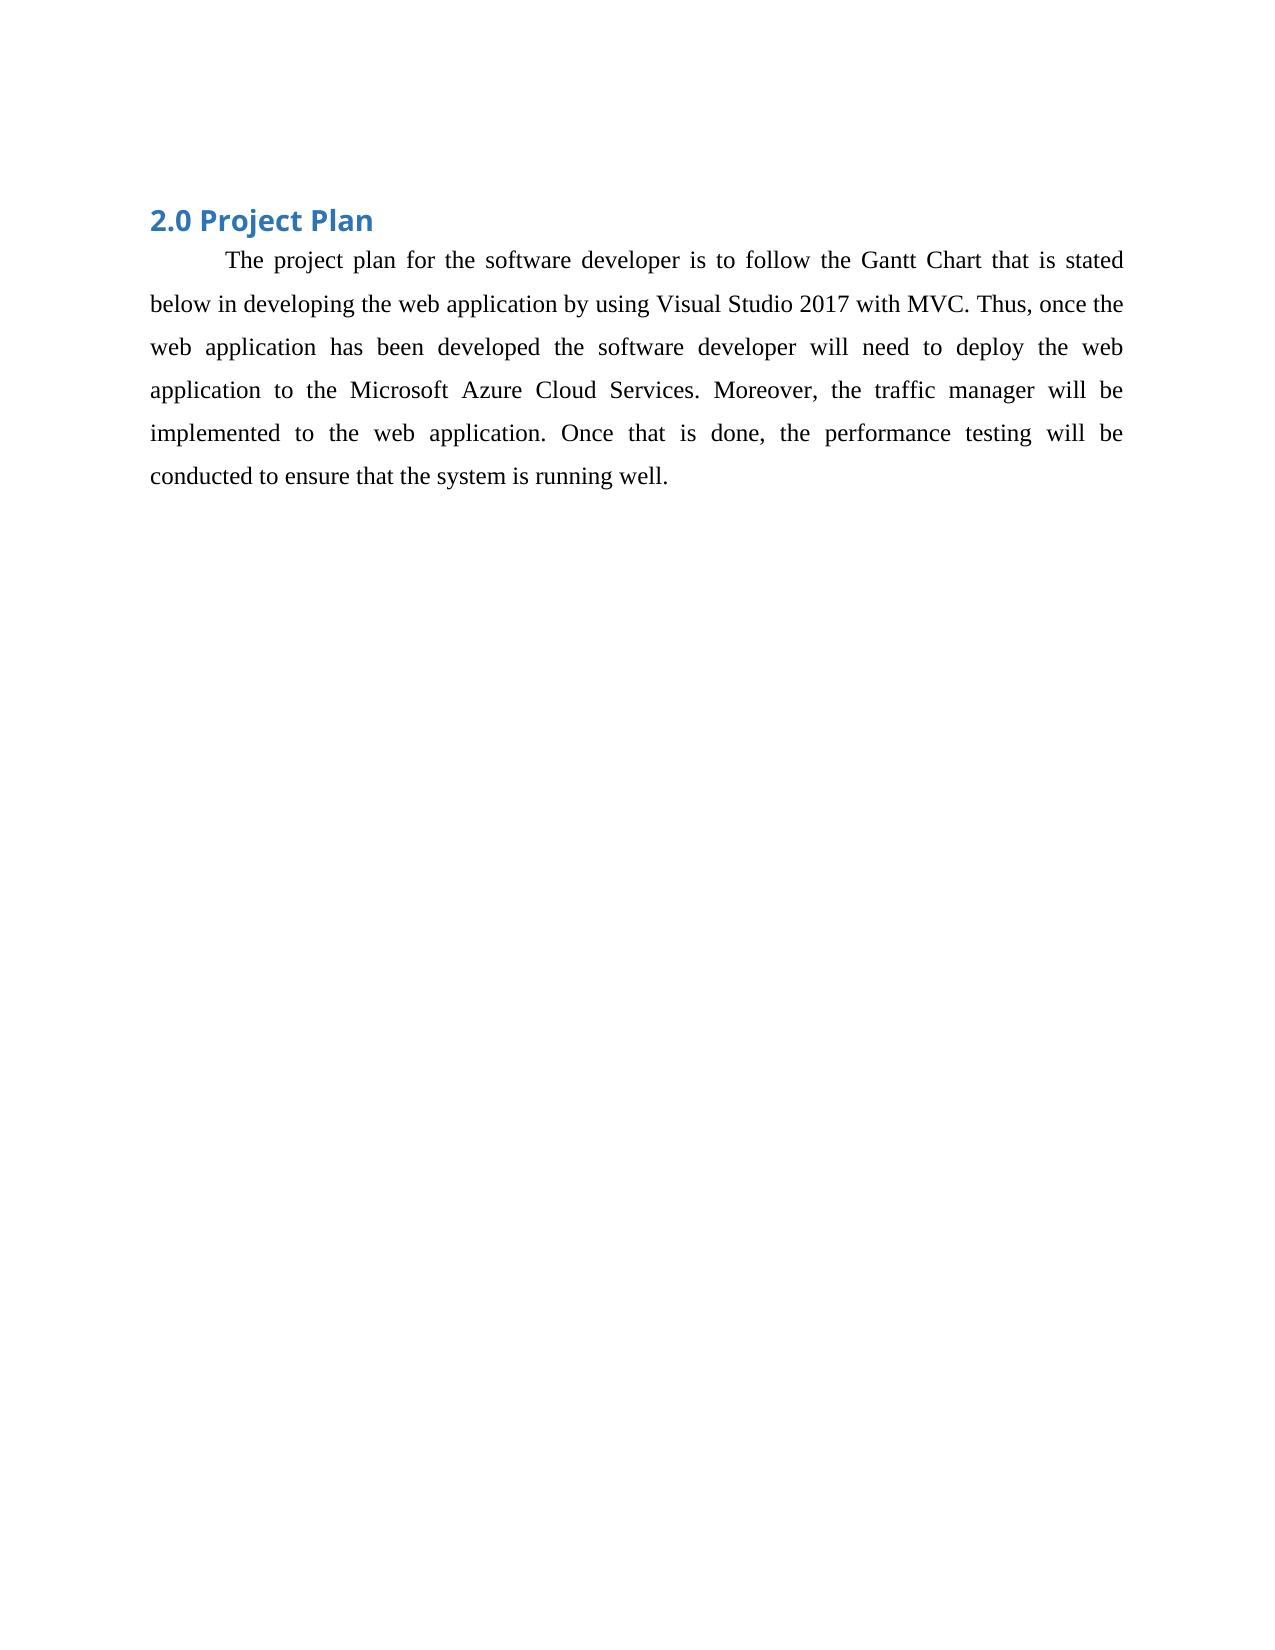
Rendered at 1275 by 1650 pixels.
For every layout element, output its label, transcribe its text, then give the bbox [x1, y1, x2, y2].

text The project plan for the software developer is to follow the Gantt Chart that is stated below in developing the web application by using Visual Studio 2017 with MVC. Thus, once the web application has been developed the software developer will need to deploy the web application to the Microsoft Azure Cloud Services. Moreover, the traffic manager will be implemented to the web application. Once that is done, the performance testing will be conducted to ensure that the system is running well. [150, 246, 1125, 490]
subtitle 2.0 Project Plan [150, 200, 1125, 240]
